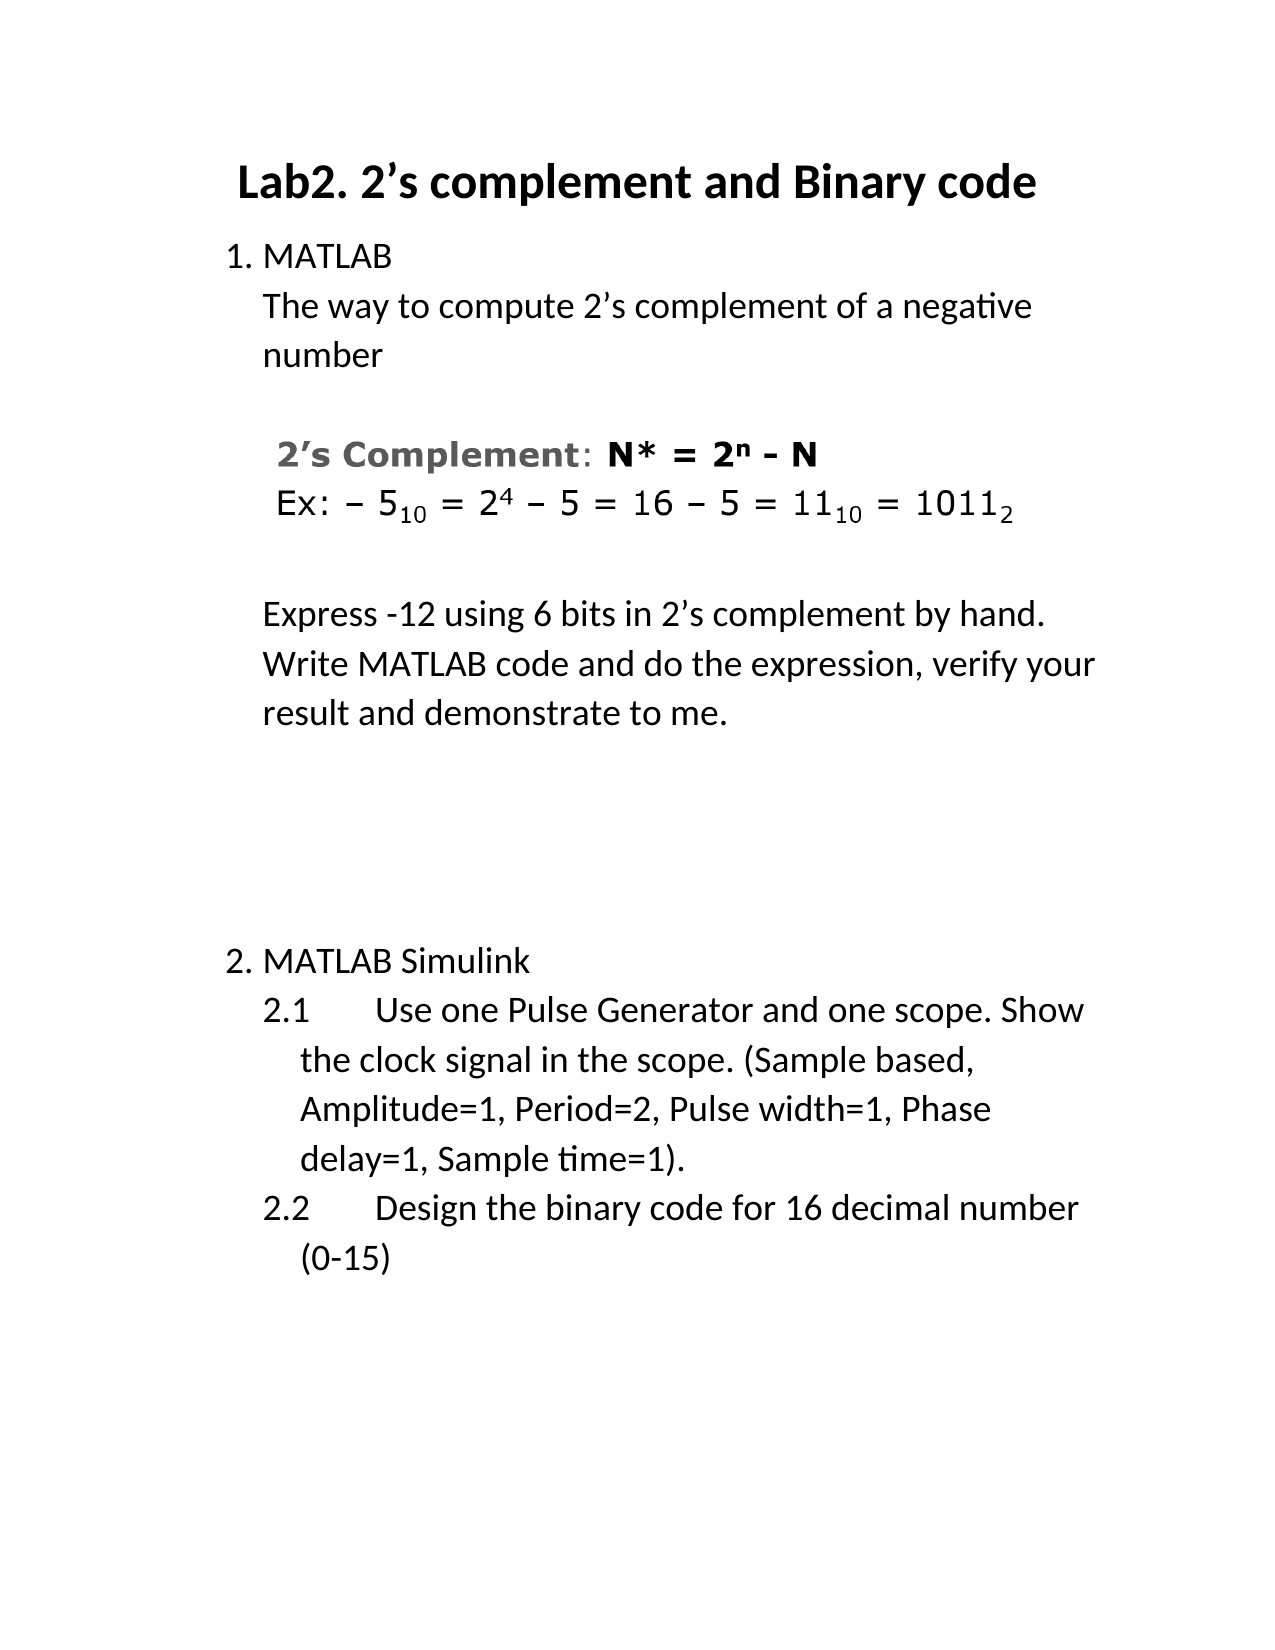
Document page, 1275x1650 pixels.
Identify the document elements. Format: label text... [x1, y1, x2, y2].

list The way to compute 2’s complement of a negative number [262, 282, 1125, 377]
picture [262, 430, 1022, 539]
text Lab2. 2’s complement and Binary code [150, 150, 1125, 211]
list Design the binary code for 16 decimal number (0-15) [262, 1184, 1125, 1279]
list MATLAB [225, 232, 1125, 278]
list MATLAB Simulink [225, 937, 1125, 983]
list Use one Pulse Generator and one scope. Show the clock signal in the scope. (Sample based, Amplitude=1, Period=2, Pulse width=1, Phase delay=1, Sample time=1). [262, 986, 1125, 1181]
list Express -12 using 6 bits in 2’s complement by hand. Write MATLAB code and do the expression, verify your result and demonstrate to me. [262, 590, 1125, 735]
